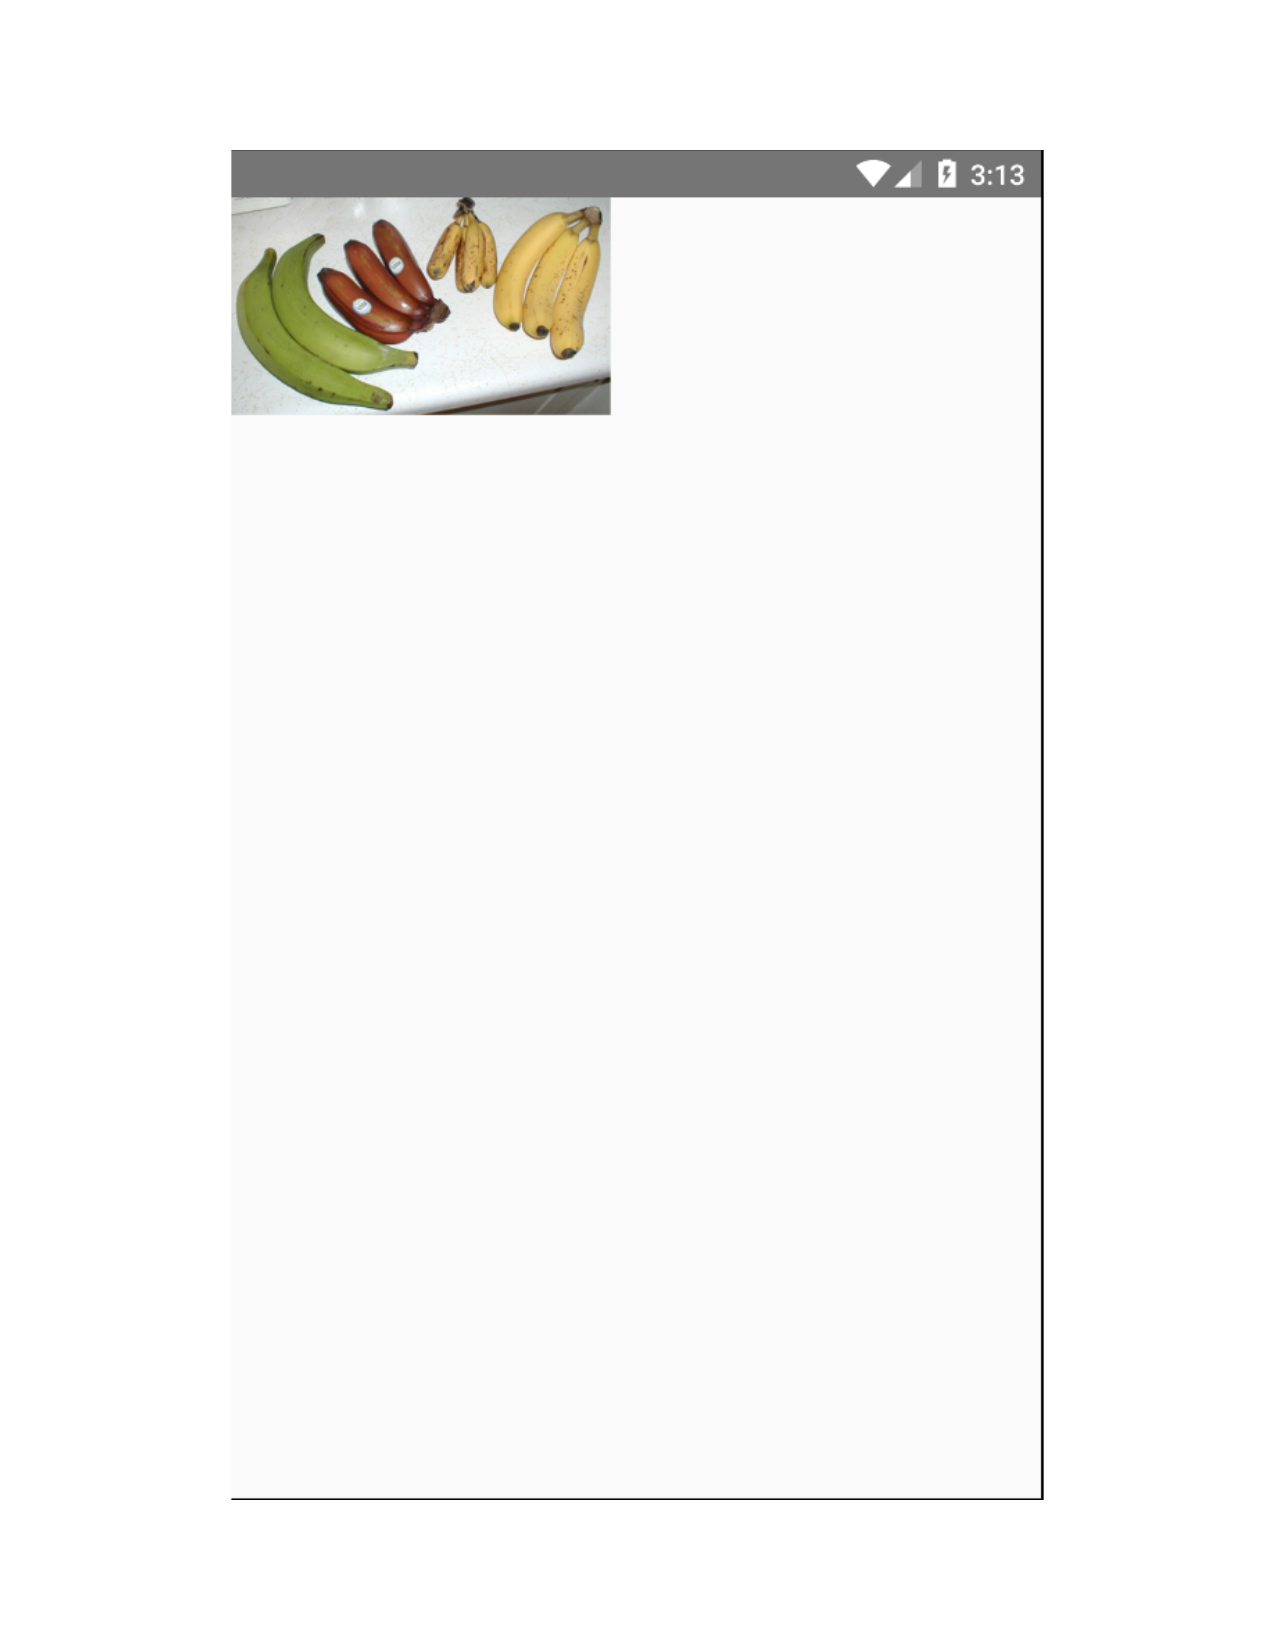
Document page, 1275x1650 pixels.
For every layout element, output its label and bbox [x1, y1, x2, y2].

picture [231, 150, 1044, 1500]
